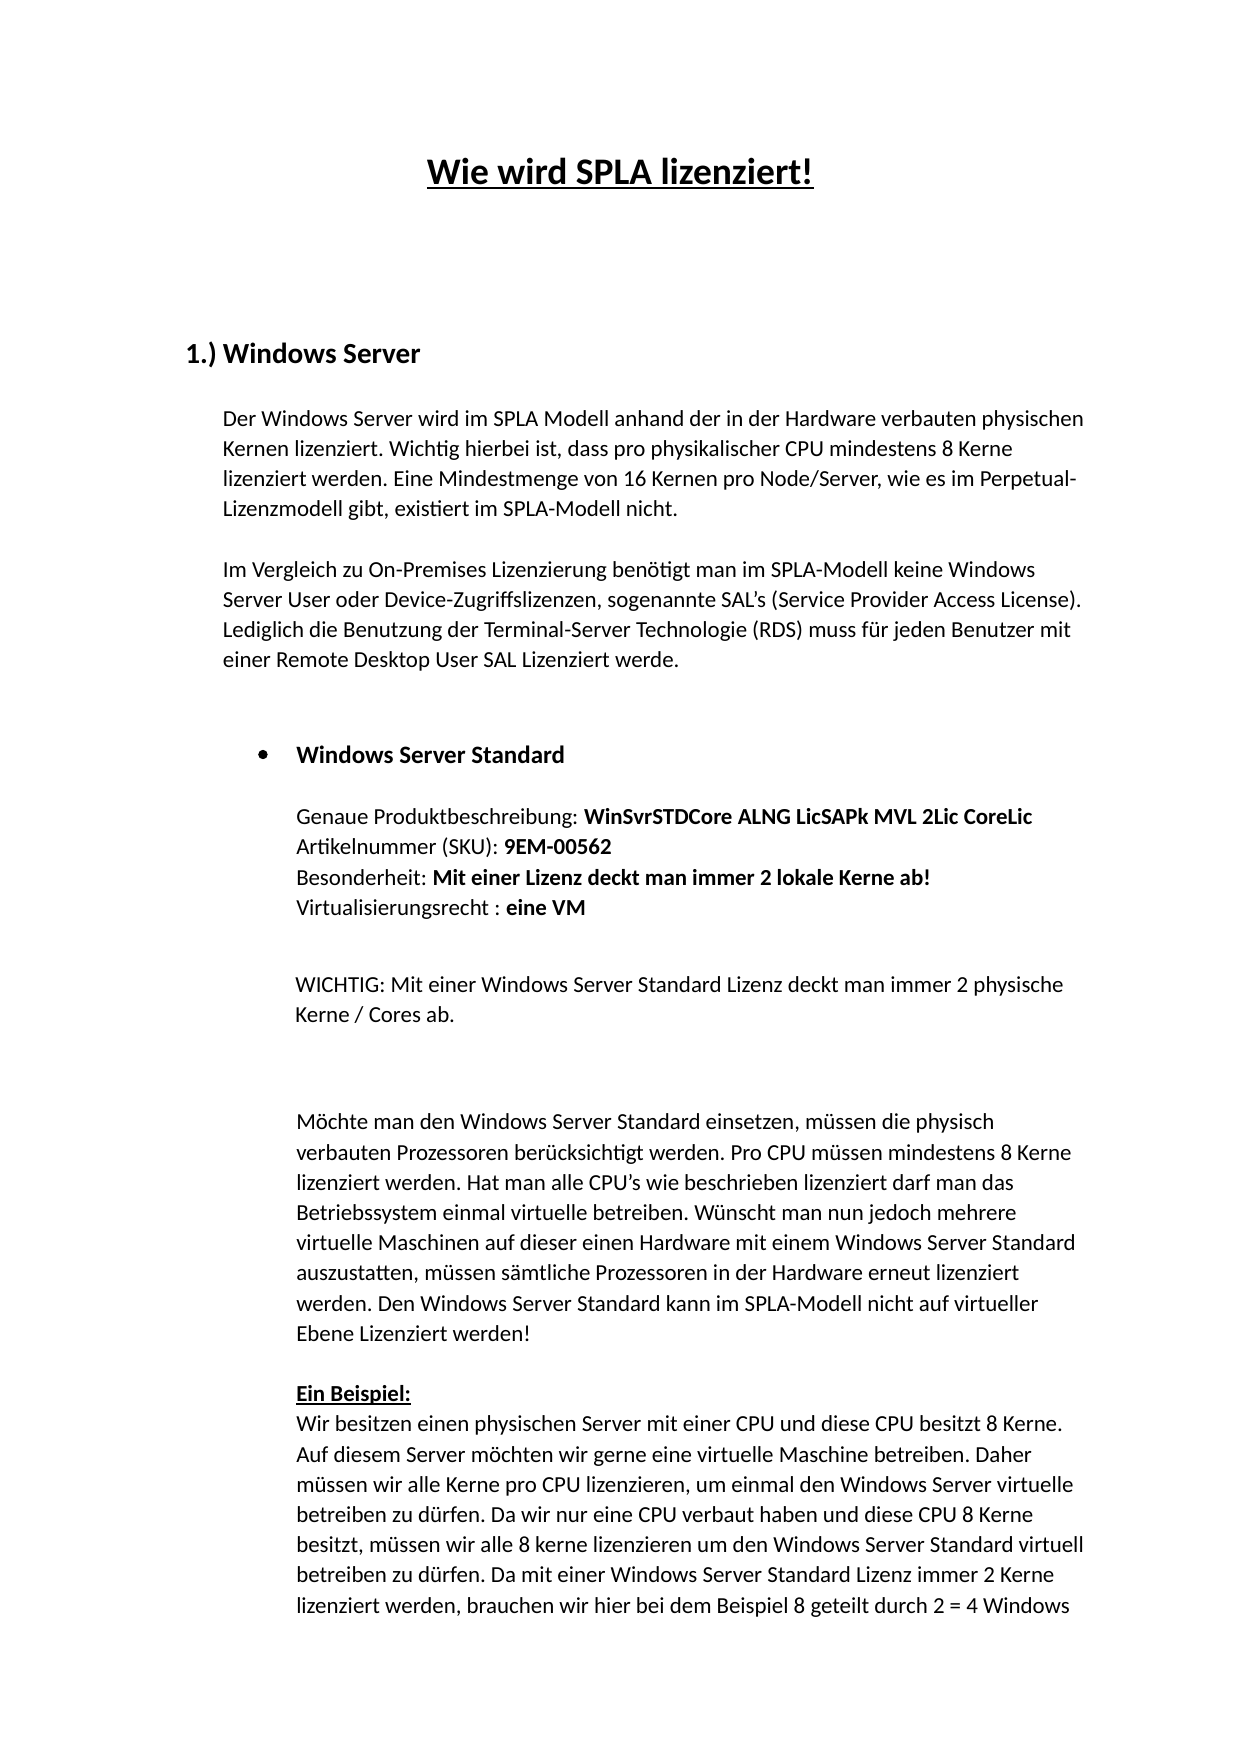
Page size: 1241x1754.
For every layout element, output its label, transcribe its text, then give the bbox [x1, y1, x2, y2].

list Genaue Produktbeschreibung: WinSvrSTDCore ALNG LicSAPk MVL 2Lic CoreLic [296, 802, 1093, 830]
list Windows Server Standard [258, 739, 1093, 769]
list Der Windows Server wird im SPLA Modell anhand der in der Hardware verbauten physischen Kernen lizenziert. Wichtig hierbei ist, dass pro physikalischer CPU mindestens 8 Kerne lizenziert werden. Eine Mindestmenge von 16 Kernen pro Node/Server, wie es im Perpetual-Lizenzmodell gibt, existiert im SPLA-Modell nicht. [223, 404, 1093, 522]
list Artikelnummer (SKU): 9EM-00562 [296, 832, 1093, 860]
text WICHTIG: Mit einer Windows Server Standard Lizenz deckt man immer 2 physische Kerne / Cores ab. [295, 970, 1093, 1028]
list Windows Server [185, 335, 1093, 371]
list Besonderheit: Mit einer Lizenz deckt man immer 2 lokale Kerne ab! [296, 863, 1093, 891]
list Im Vergleich zu On-Premises Lizenzierung benötigt man im SPLA-Modell keine Windows Server User oder Device-Zugriffslizenzen, sogenannte SAL’s (Service Provider Access License). Lediglich die Benutzung der Terminal-Server Technologie (RDS) muss für jeden Benutzer mit einer Remote Desktop User SAL Lizenziert werde. [223, 555, 1093, 673]
list Ein Beispiel: [296, 1379, 1093, 1407]
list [296, 1440, 1093, 1619]
list Wir besitzen einen physischen Server mit einer CPU und diese CPU besitzt 8 Kerne. [296, 1409, 1093, 1437]
list Virtualisierungsrecht : eine VM [296, 893, 1093, 921]
text Wie wird SPLA lizenziert! [148, 148, 1093, 193]
list Möchte man den Windows Server Standard einsetzen, müssen die physisch verbauten Prozessoren berücksichtigt werden. Pro CPU müssen mindestens 8 Kerne lizenziert werden. Hat man alle CPU’s wie beschrieben lizenziert darf man das Betriebssystem einmal virtuelle betreiben. Wünscht man nun jedoch mehrere virtuelle Maschinen auf dieser einen Hardware mit einem Windows Server Standard auszustatten, müssen sämtliche Prozessoren in der Hardware erneut lizenziert werden. Den Windows Server Standard kann im SPLA-Modell nicht auf virtueller Ebene Lizenziert werden! [296, 1107, 1093, 1347]
